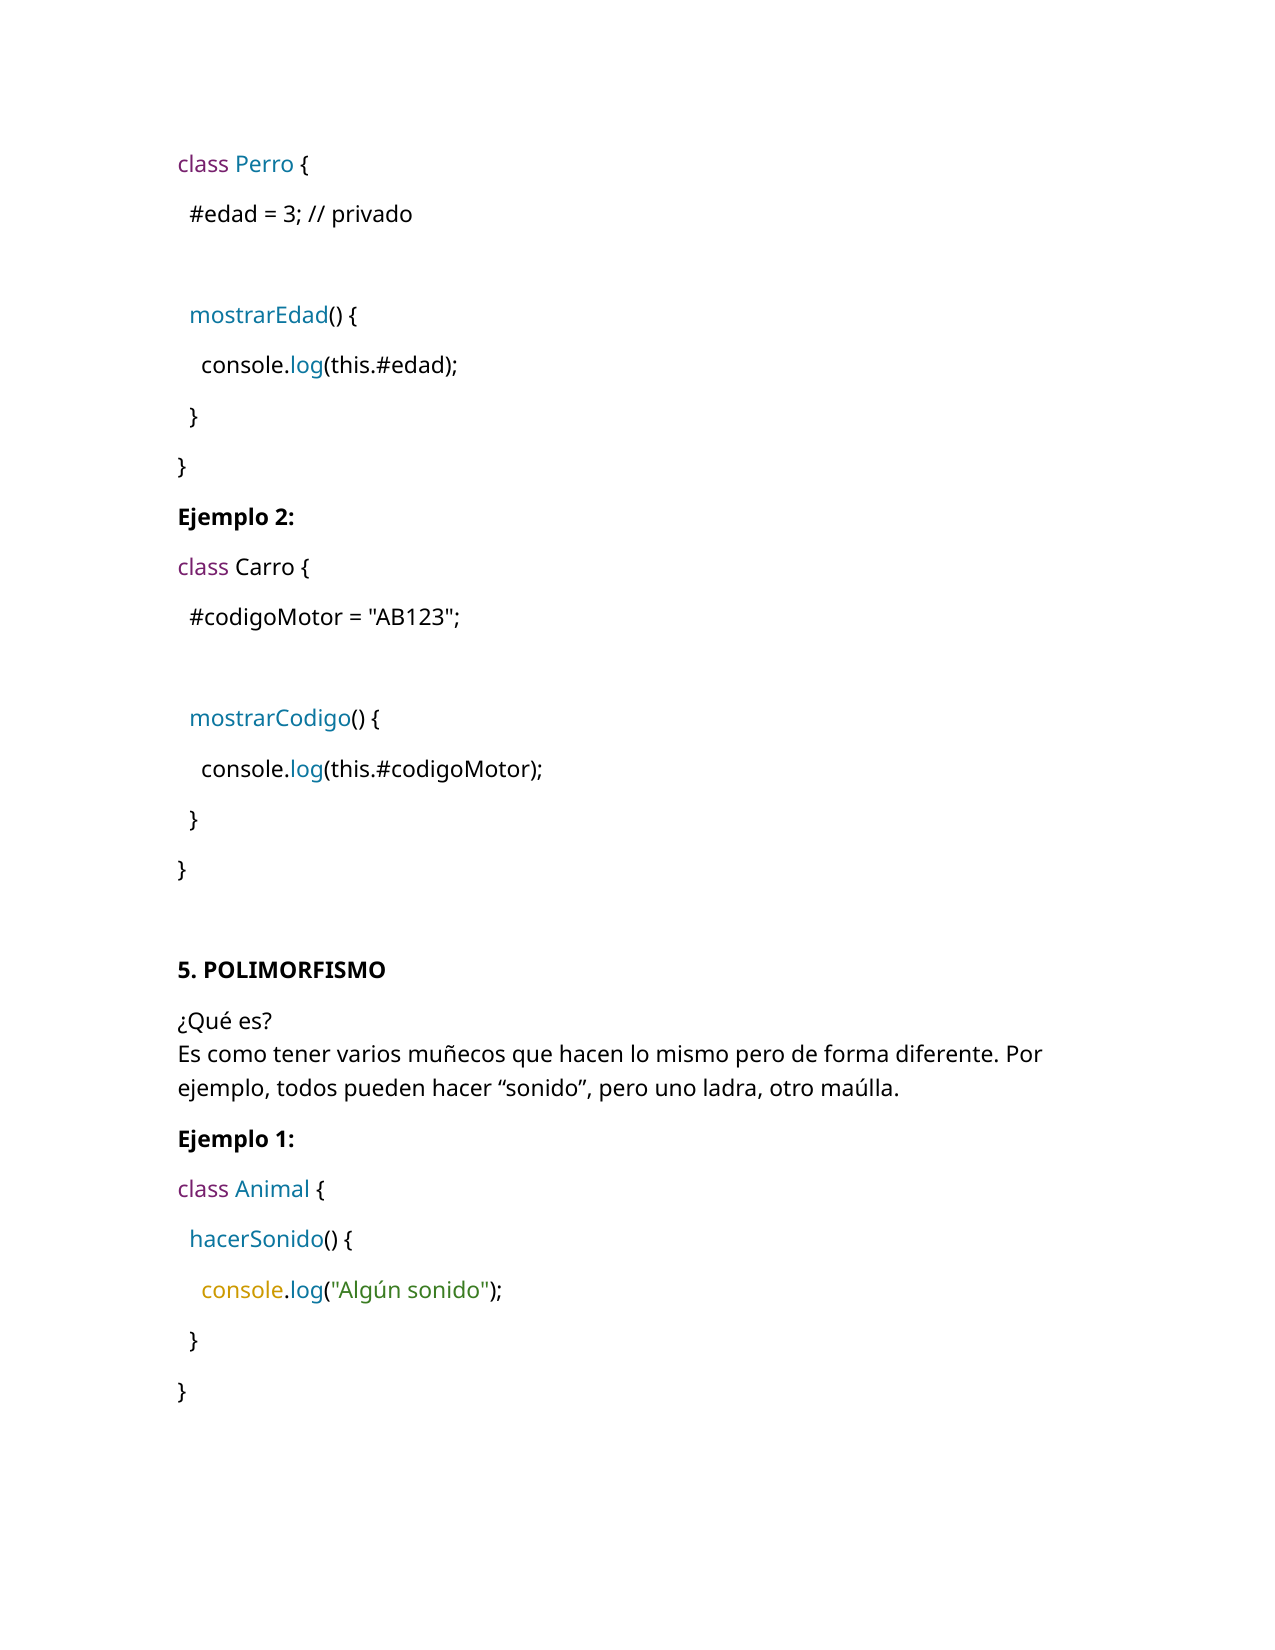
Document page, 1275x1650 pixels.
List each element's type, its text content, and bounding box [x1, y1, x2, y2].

text } [177, 853, 1098, 885]
text } [177, 803, 1098, 834]
text mostrarEdad() { [177, 299, 1098, 330]
text } [177, 450, 1098, 481]
text } [177, 1324, 1098, 1356]
text Ejemplo 2: [177, 501, 1098, 532]
text } [177, 1375, 1098, 1406]
text mostrarCodigo() { [177, 702, 1098, 733]
text console.log(this.#edad); [177, 349, 1098, 381]
text #edad = 3; // privado [177, 198, 1098, 229]
text #codigoMotor = "AB123"; [177, 601, 1098, 633]
text ¿Qué es? Es como tener varios muñecos que hacen lo mismo pero de forma diferente. Por ejemplo, todos pueden hacer “sonido”, pero uno ladra, otro maúlla. [177, 1005, 1098, 1103]
text class Animal { [177, 1173, 1098, 1204]
text Ejemplo 1: [177, 1123, 1098, 1154]
text } [177, 400, 1098, 431]
text 5. POLIMORFISMO [177, 954, 1098, 986]
text console.log(this.#codigoMotor); [177, 753, 1098, 784]
text class Carro { [177, 551, 1098, 582]
text class Perro { [177, 148, 1098, 179]
text hacerSonido() { [177, 1223, 1098, 1255]
text console.log("Algún sonido"); [177, 1274, 1098, 1305]
